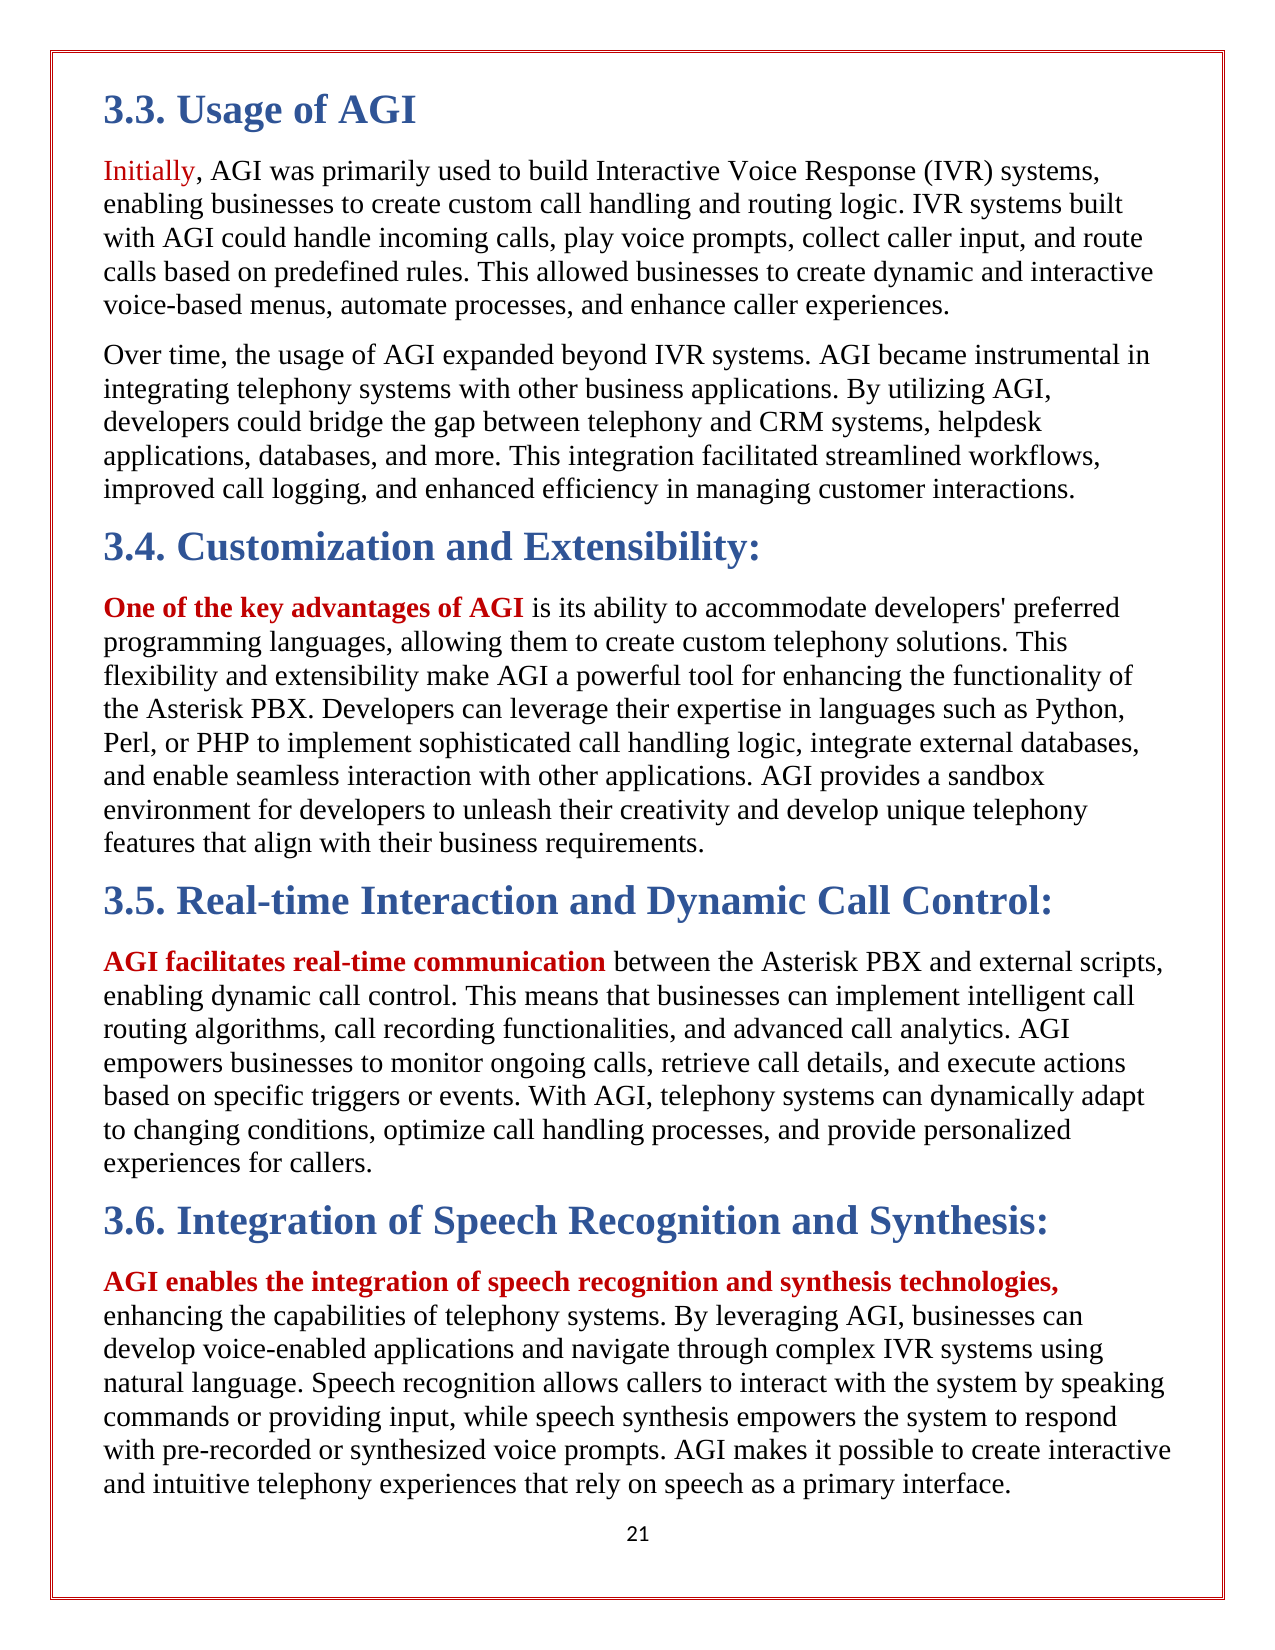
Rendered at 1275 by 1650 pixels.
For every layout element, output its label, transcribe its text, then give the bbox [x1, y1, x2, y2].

text AGI facilitates real-time communication between the Asterisk PBX and external scripts, enabling dynamic call control. This means that businesses can implement intelligent call routing algorithms, call recording functionalities, and advanced call analytics. AGI empowers businesses to monitor ongoing calls, retrieve call details, and execute actions based on specific triggers or events. With AGI, telephony systems can dynamically adapt to changing conditions, optimize call handling processes, and provide personalized experiences for callers. [103, 944, 1172, 1179]
text AGI enables the integration of speech recognition and synthesis technologies, enhancing the capabilities of telephony systems. By leveraging AGI, businesses can develop voice-enabled applications and navigate through complex IVR systems using natural language. Speech recognition allows callers to interact with the system by speaking commands or providing input, while speech synthesis empowers the system to respond with pre-recorded or synthesized voice prompts. AGI makes it possible to create interactive and intuitive telephony experiences that rely on speech as a primary interface. [103, 1264, 1172, 1499]
subtitle 3.6. Integration of Speech Recognition and Synthesis: [103, 1196, 1172, 1244]
text Over time, the usage of AGI expanded beyond IVR systems. AGI became instrumental in integrating telephony systems with other business applications. By utilizing AGI, developers could bridge the gap between telephony and CRM systems, helpdesk applications, databases, and more. This integration facilitated streamlined workflows, improved call logging, and enhanced efficiency in managing customer interactions. [103, 337, 1172, 505]
subtitle 3.4. Customization and Extensibility: [103, 522, 1172, 570]
subtitle 3.3. Usage of AGI [103, 84, 1172, 132]
text One of the key advantages of AGI is its ability to accommodate developers' preferred programming languages, allowing them to create custom telephony solutions. This flexibility and extensibility make AGI a powerful tool for enhancing the functionality of the Asterisk PBX. Developers can leverage their expertise in languages such as Python, Perl, or PHP to implement sophisticated call handling logic, integrate external databases, and enable seamless interaction with other applications. AGI provides a sandbox environment for developers to unleash their creativity and develop unique telephony features that align with their business requirements. [103, 591, 1172, 859]
text Initially, AGI was primarily used to build Interactive Voice Response (IVR) systems, enabling businesses to create custom call handling and routing logic. IVR systems built with AGI could handle incoming calls, play voice prompts, collect caller input, and route calls based on predefined rules. This allowed businesses to create dynamic and interactive voice-based menus, automate processes, and enhance caller experiences. [103, 153, 1172, 321]
subtitle 3.5. Real-time Interaction and Dynamic Call Control: [103, 876, 1172, 923]
